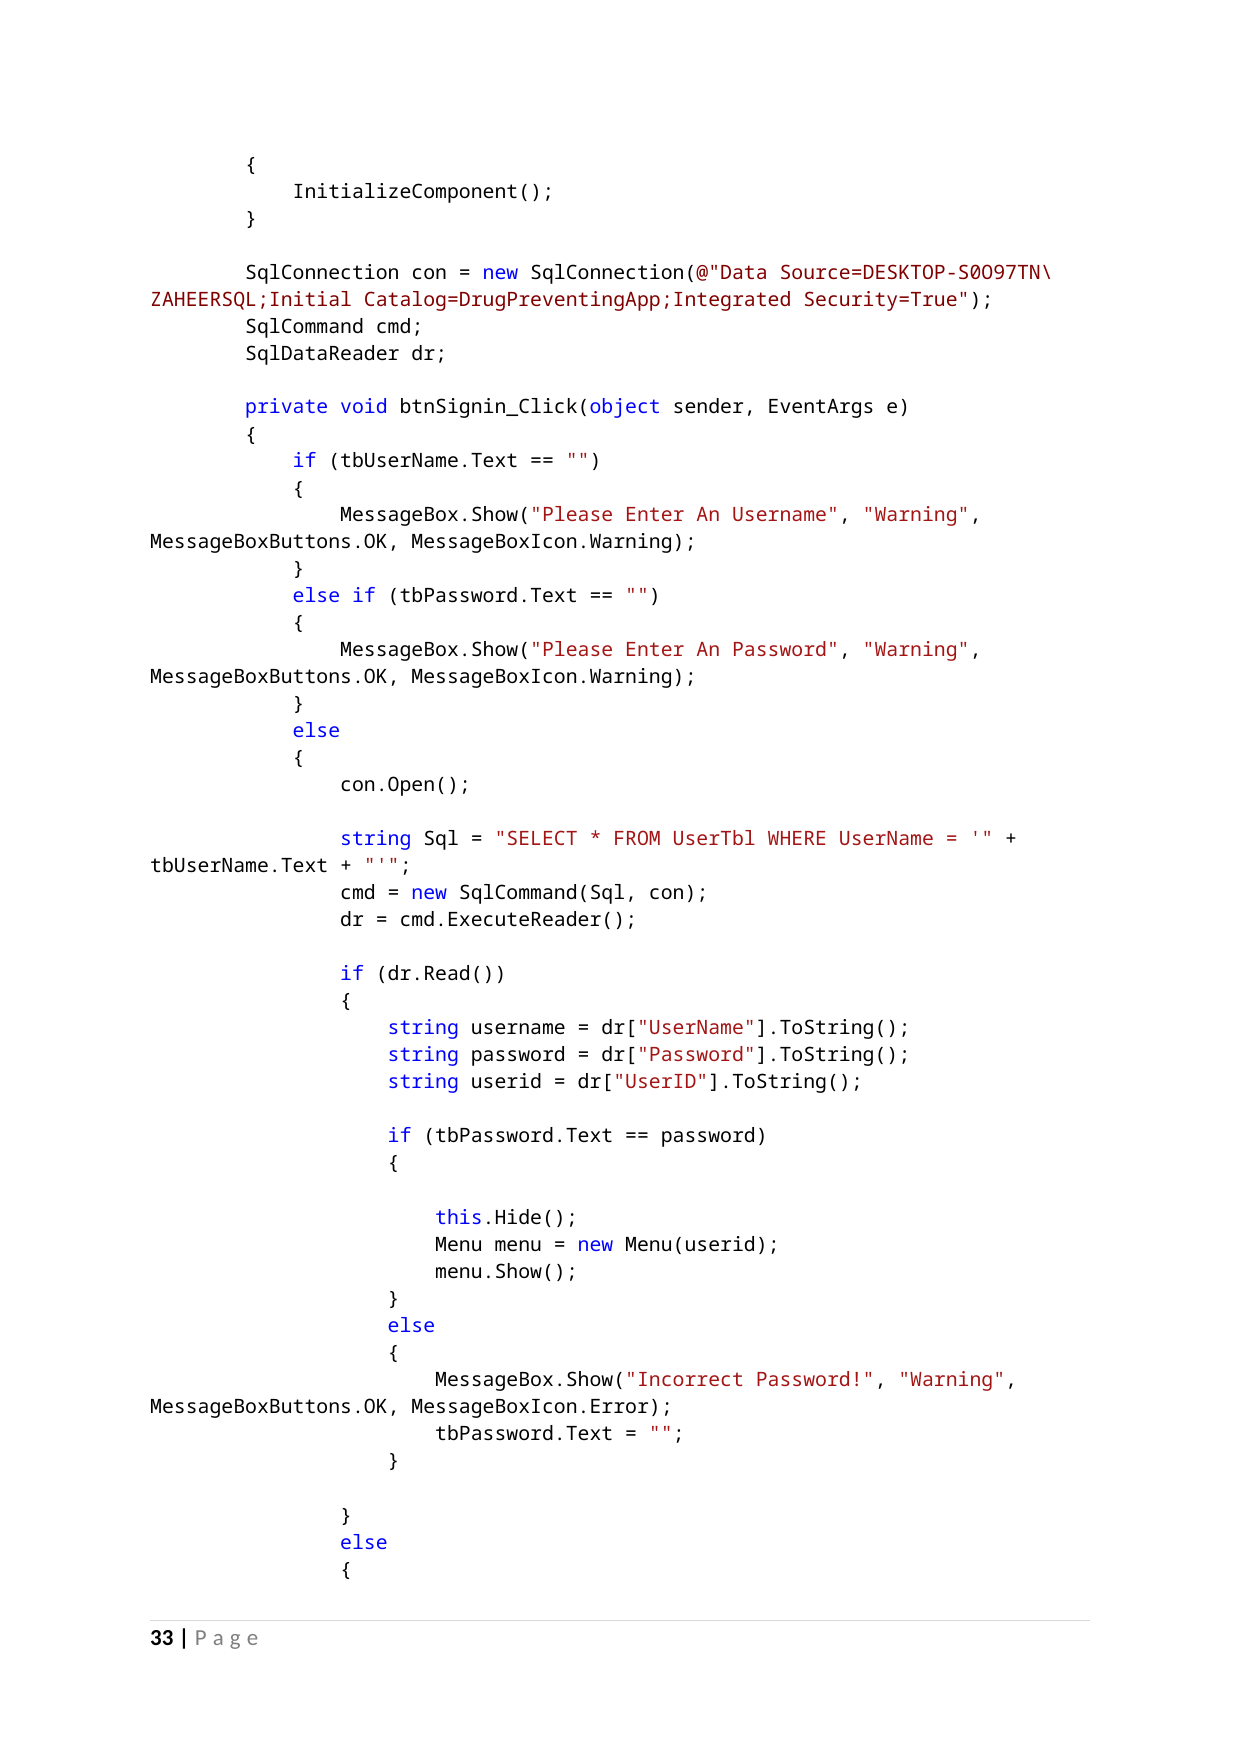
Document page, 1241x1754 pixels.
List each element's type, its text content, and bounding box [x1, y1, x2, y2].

text else [150, 1311, 1090, 1338]
text else [150, 1528, 1090, 1555]
text SqlConnection con = new SqlConnection(@"Data Source=DESKTOP-S0O97TN\ZAHEERSQL;Initial Catalog=DrugPreventingApp;Integrated Security=True"); [150, 258, 1090, 312]
text string username = dr["UserName"].ToString(); [150, 1013, 1090, 1040]
text SqlCommand cmd; [150, 312, 1090, 339]
text this.Hide(); [150, 1203, 1090, 1230]
text { [150, 986, 1090, 1013]
text } [150, 204, 1090, 231]
text string userid = dr["UserID"].ToString(); [150, 1067, 1090, 1094]
text if (tbPassword.Text == password) [150, 1121, 1090, 1148]
text { [150, 420, 1090, 447]
text } [150, 1446, 1090, 1473]
text MessageBox.Show("Please Enter An Username", "Warning", MessageBoxButtons.OK, MessageBoxIcon.Warning); [150, 501, 1090, 555]
text } [150, 555, 1090, 582]
text dr = cmd.ExecuteReader(); [150, 905, 1090, 932]
text if (dr.Read()) [150, 959, 1090, 986]
text } [150, 1284, 1090, 1311]
text string Sql = "SELECT * FROM UserTbl WHERE UserName = '" + tbUserName.Text + "'"; [150, 824, 1090, 878]
text con.Open(); [150, 771, 1090, 797]
text { [150, 1555, 1090, 1582]
text { [150, 1148, 1090, 1175]
text string password = dr["Password"].ToString(); [150, 1040, 1090, 1067]
text { [150, 1338, 1090, 1365]
text if (tbUserName.Text == "") [150, 447, 1090, 474]
text MessageBox.Show("Please Enter An Password", "Warning", MessageBoxButtons.OK, MessageBoxIcon.Warning); [150, 636, 1090, 689]
text { [150, 743, 1090, 771]
text cmd = new SqlCommand(Sql, con); [150, 878, 1090, 905]
text MessageBox.Show("Incorrect Password!", "Warning", MessageBoxButtons.OK, MessageBoxIcon.Error); [150, 1365, 1090, 1419]
text { [150, 609, 1090, 636]
text { [150, 474, 1090, 501]
text menu.Show(); [150, 1257, 1090, 1284]
text private void btnSignin_Click(object sender, EventArgs e) [150, 393, 1090, 420]
text InitializeComponent(); [150, 177, 1090, 204]
text { [150, 150, 1090, 177]
text Menu menu = new Menu(userid); [150, 1230, 1090, 1257]
text else [150, 717, 1090, 743]
text else if (tbPassword.Text == "") [150, 582, 1090, 609]
text SqlDataReader dr; [150, 339, 1090, 366]
text } [150, 689, 1090, 717]
text tbPassword.Text = ""; [150, 1419, 1090, 1446]
text } [150, 1501, 1090, 1528]
